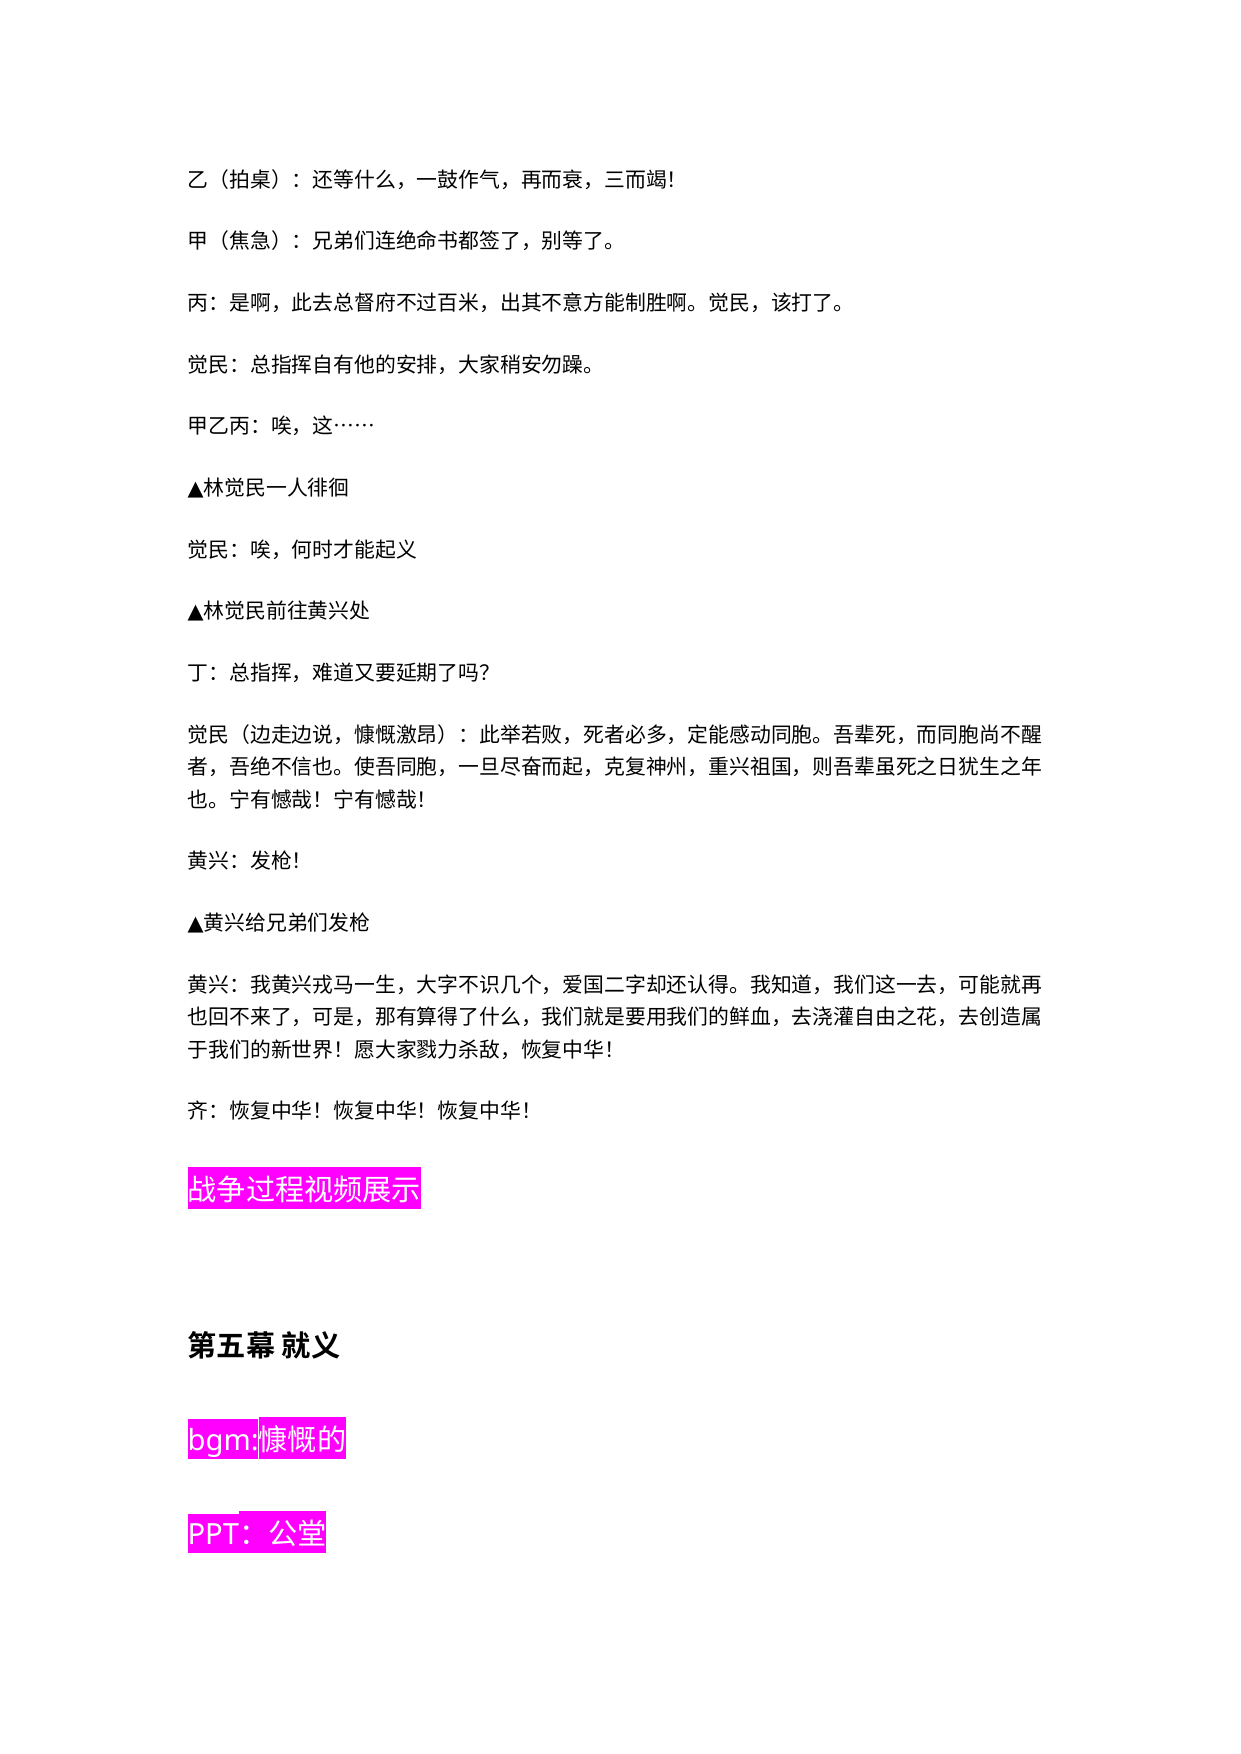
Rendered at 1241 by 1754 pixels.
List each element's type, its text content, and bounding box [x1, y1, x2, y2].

text bgm:慷慨的 [187, 1405, 1053, 1470]
text 黄兴：发枪！ [187, 844, 1053, 876]
text 丙：是啊，此去总督府不过百米，出其不意方能制胜啊。觉民，该打了。 [187, 285, 1053, 318]
text 觉民（边走边说，慷慨激昂）：此举若败，死者必多，定能感动同胞。吾辈死，而同胞尚不醒者，吾绝不信也。使吾同胞，一旦尽奋而起，克复神州，重兴祖国，则吾辈虽死之日犹生之年也。宁有憾哉！宁有憾哉！ [187, 717, 1053, 814]
text 觉民：唉，何时才能起义 [187, 532, 1053, 564]
text 第五幕 就义 [187, 1311, 1053, 1376]
text 甲乙丙：唉，这…… [187, 409, 1053, 441]
text ▲林觉民一人徘徊 [187, 470, 1053, 503]
text 甲（焦急）：兄弟们连绝命书都签了，别等了。 [187, 224, 1053, 256]
text PPT：公堂 [187, 1499, 1053, 1564]
text ▲林觉民前往黄兴处 [187, 594, 1053, 626]
text 丁：总指挥，难道又要延期了吗？ [187, 655, 1053, 688]
text 黄兴：我黄兴戎马一生，大字不识几个，爱国二字却还认得。我知道，我们这一去，可能就再也回不来了，可是，那有算得了什么，我们就是要用我们的鲜血，去浇灌自由之花，去创造属于我们的新世界！愿大家戮力杀敌，恢复中华！ [187, 967, 1053, 1064]
text 战争过程视频展示 [187, 1155, 1053, 1220]
text 齐：恢复中华！恢复中华！恢复中华！ [187, 1094, 1053, 1126]
text ▲黄兴给兄弟们发枪 [187, 905, 1053, 938]
text 乙（拍桌）：还等什么，一鼓作气，再而衰，三而竭！ [187, 162, 1053, 194]
text 觉民：总指挥自有他的安排，大家稍安勿躁。 [187, 347, 1053, 379]
